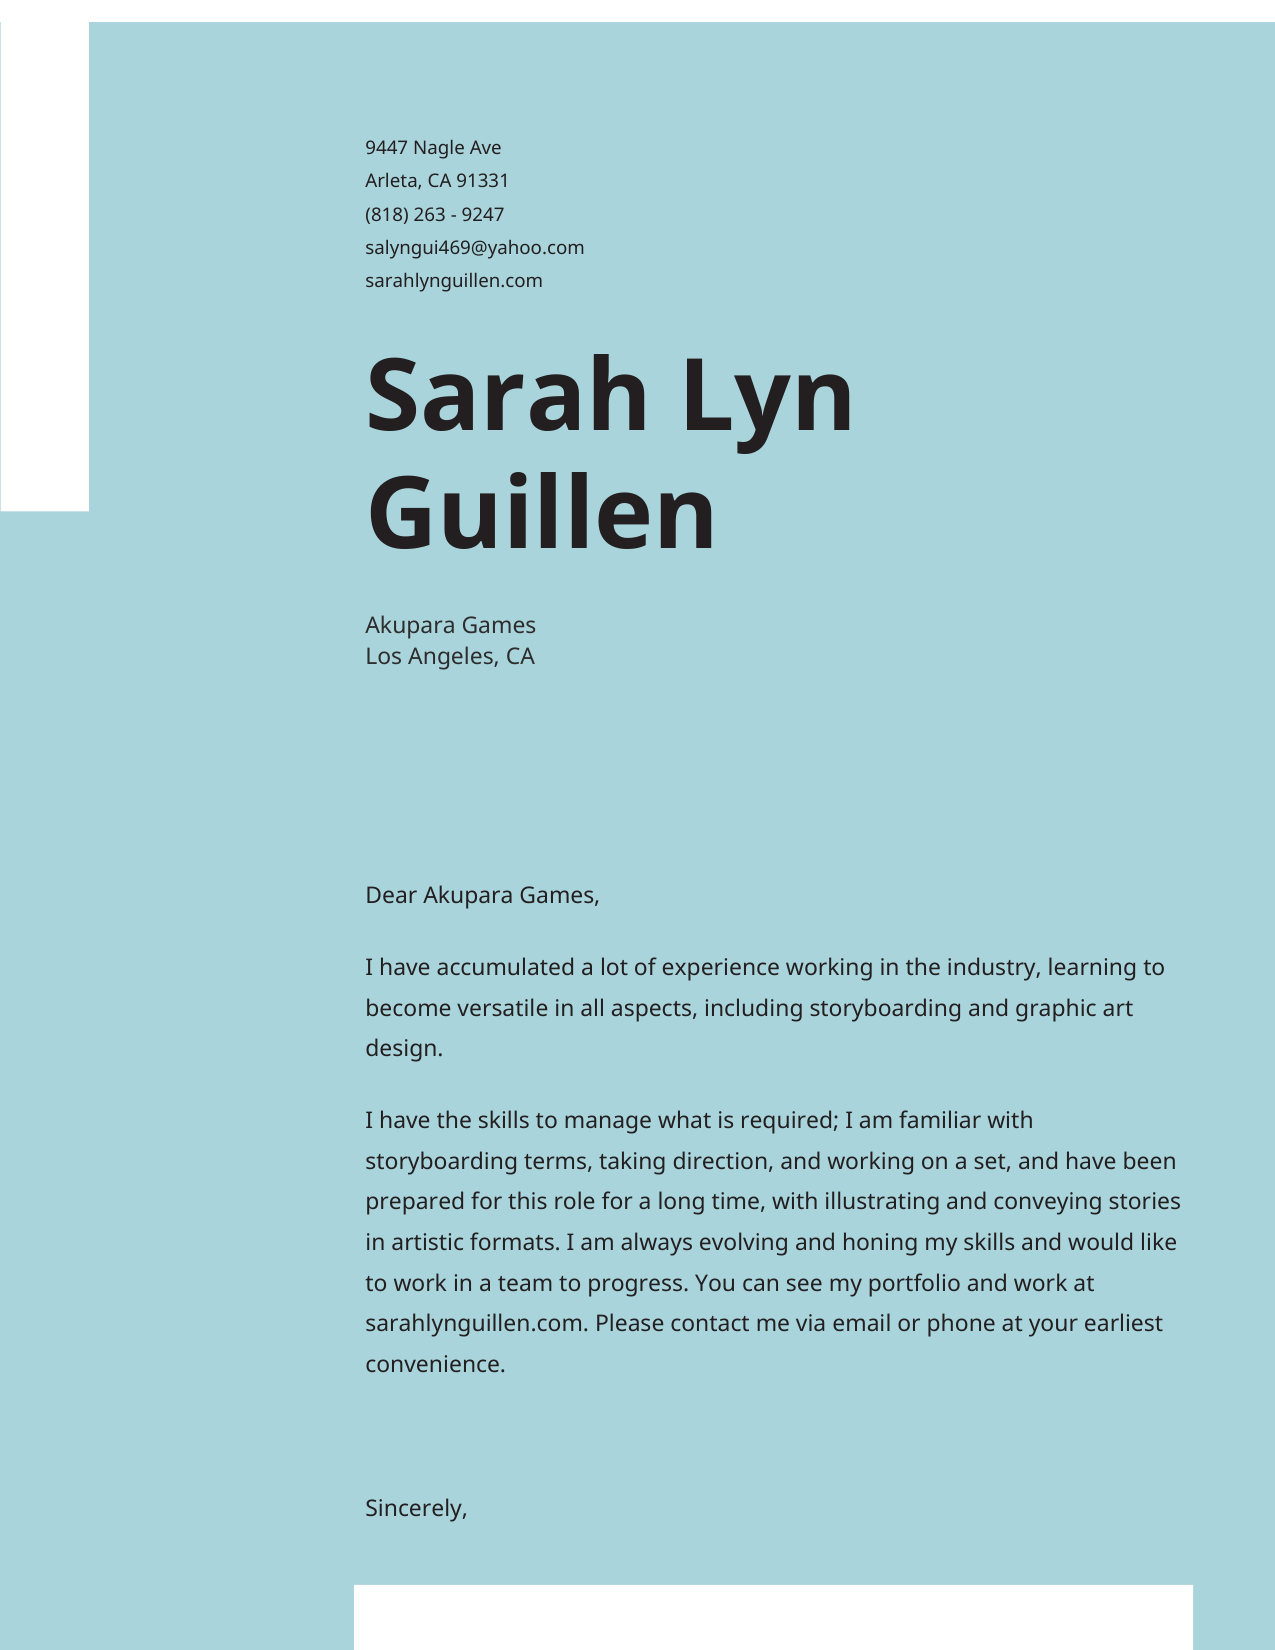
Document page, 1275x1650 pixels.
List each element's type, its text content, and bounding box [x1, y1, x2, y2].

table_header 9447 Nagle Ave Arleta, CA 91331 (818) 263 - 9247 salyngui469@yahoo.com sarahlynguillen.com [354, 135, 1198, 330]
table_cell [354, 879, 1198, 1562]
table_cell Akupara Games Los Angeles, CA [354, 609, 1198, 879]
table_cell Sarah Lyn Guillen [354, 330, 1198, 609]
